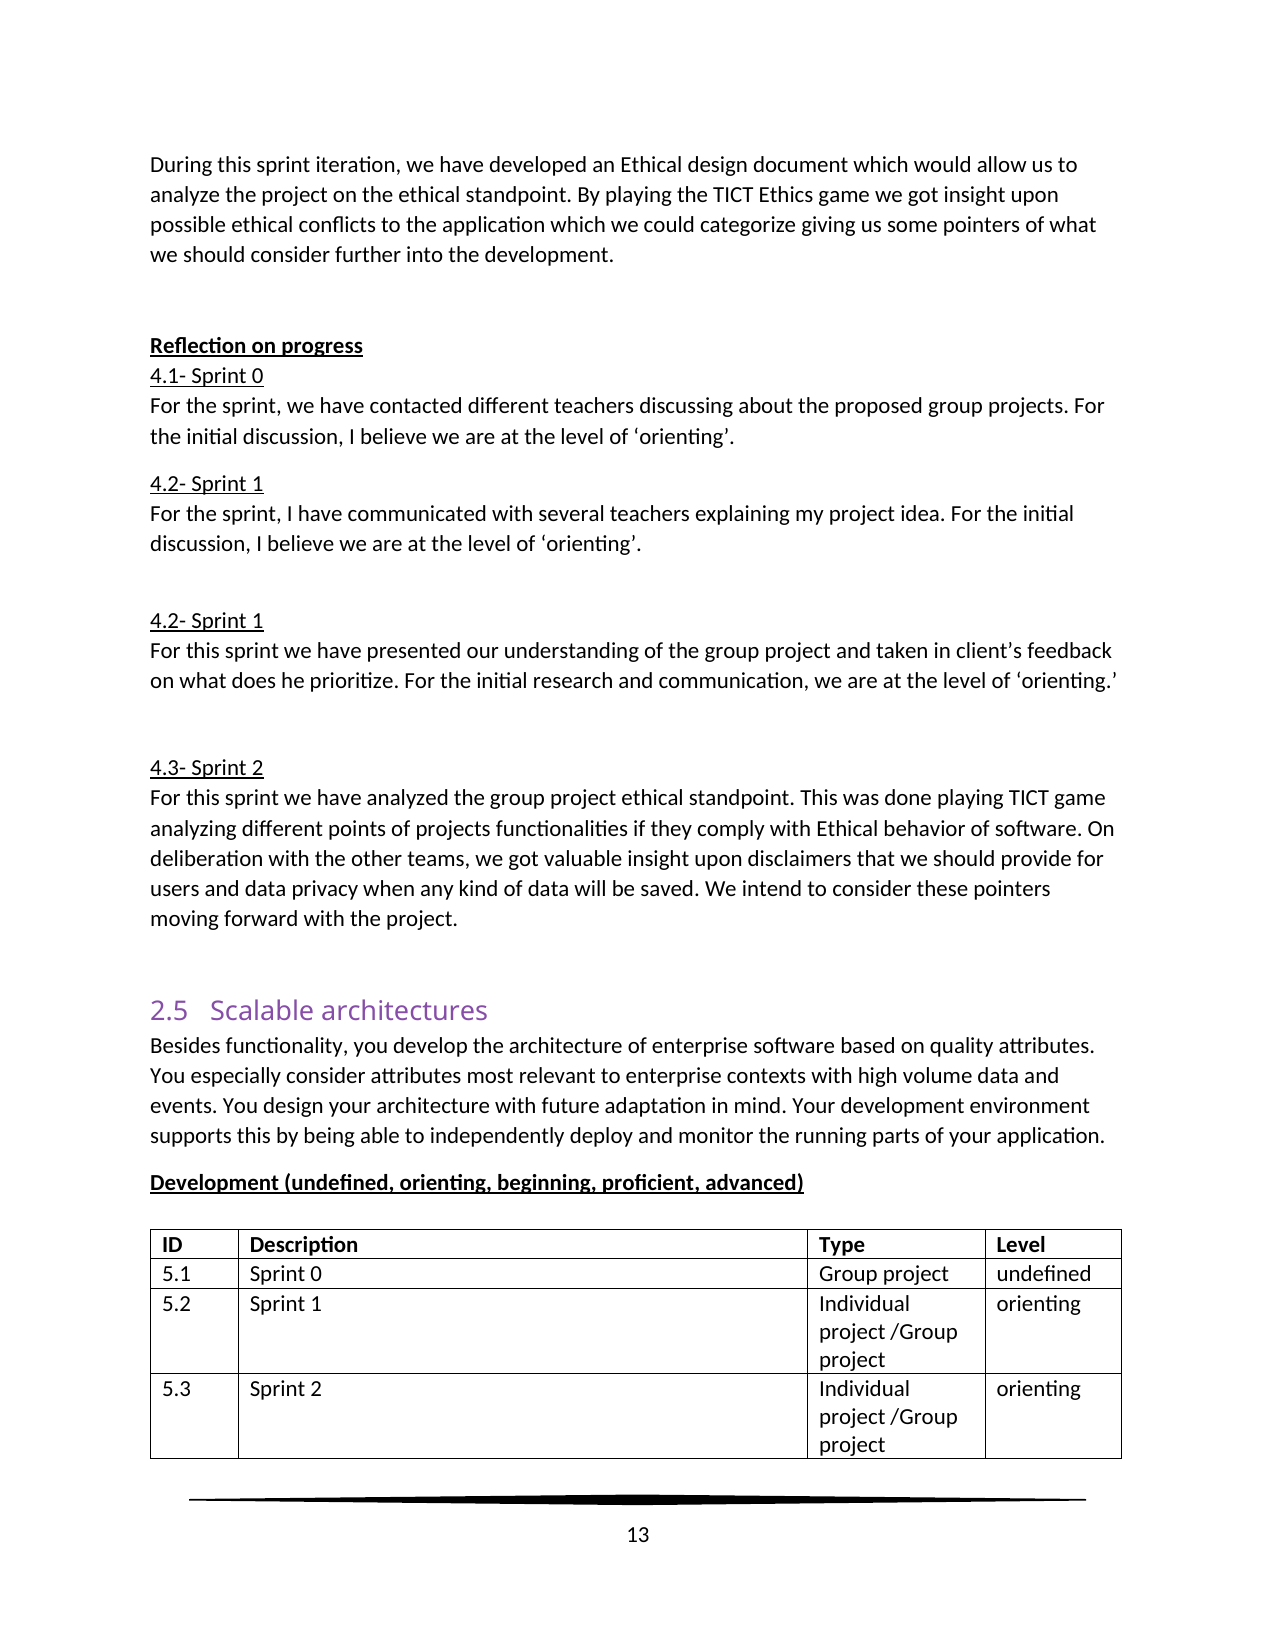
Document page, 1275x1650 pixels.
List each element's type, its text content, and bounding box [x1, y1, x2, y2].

table_cell Individual project /Group project [808, 1374, 985, 1458]
text For the sprint, we have contacted different teachers discussing about the proposed group projects. For the initial discussion, I believe we are at the level of ‘orienting’. [150, 392, 1125, 450]
table_header ID [151, 1230, 238, 1258]
text 4.1- Sprint 0 [150, 361, 1125, 389]
text During this sprint iteration, we have developed an Ethical design document which would allow us to analyze the project on the ethical standpoint. By playing the TICT Ethics game we got insight upon possible ethical conflicts to the application which we could categorize giving us some pointers of what we should consider further into the development. [150, 150, 1125, 269]
table_header Type [808, 1230, 985, 1258]
table_cell 5.2 [151, 1289, 238, 1373]
table_cell Individual project /Group project [808, 1289, 985, 1373]
table_header Level [986, 1230, 1121, 1258]
text Reflection on progress [150, 331, 1125, 359]
table_cell Sprint 2 [239, 1374, 807, 1458]
text For this sprint we have analyzed the group project ethical standpoint. This was done playing TICT game analyzing different points of projects functionalities if they comply with Ethical behavior of software. On deliberation with the other teams, we got valuable insight upon disclaimers that we should provide for users and data privacy when any kind of data will be saved. We intend to consider these pointers moving forward with the project. [150, 783, 1125, 932]
table_header Description [239, 1230, 807, 1258]
text Besides functionality, you develop the architecture of enterprise software based on quality attributes. You especially consider attributes most relevant to enterprise contexts with high volume data and events. You design your architecture with future adaptation in mind. Your development environment supports this by being able to independently deploy and monitor the running parts of your application. [150, 1031, 1125, 1149]
text 4.3- Sprint 2 [150, 753, 1125, 781]
table_cell Sprint 0 [239, 1259, 807, 1288]
text 4.2- Sprint 1 [150, 469, 1125, 497]
table_cell orienting [986, 1374, 1121, 1458]
table_cell Group project [808, 1259, 985, 1288]
text 4.2- Sprint 1 [150, 606, 1125, 634]
table_cell Sprint 1 [239, 1289, 807, 1373]
table_cell orienting [986, 1289, 1121, 1373]
subtitle Scalable architectures [150, 991, 1125, 1028]
table_cell undefined [986, 1259, 1121, 1288]
text For the sprint, I have communicated with several teachers explaining my project idea. For the initial discussion, I believe we are at the level of ‘orienting’. [150, 499, 1125, 557]
text Development (undefined, orienting, beginning, proficient, advanced) [150, 1168, 1125, 1227]
text For this sprint we have presented our understanding of the group project and taken in client’s feedback on what does he prioritize. For the initial research and communication, we are at the level of ‘orienting.’ [150, 636, 1125, 695]
table_cell 5.3 [151, 1374, 238, 1458]
table_cell 5.1 [151, 1259, 238, 1288]
